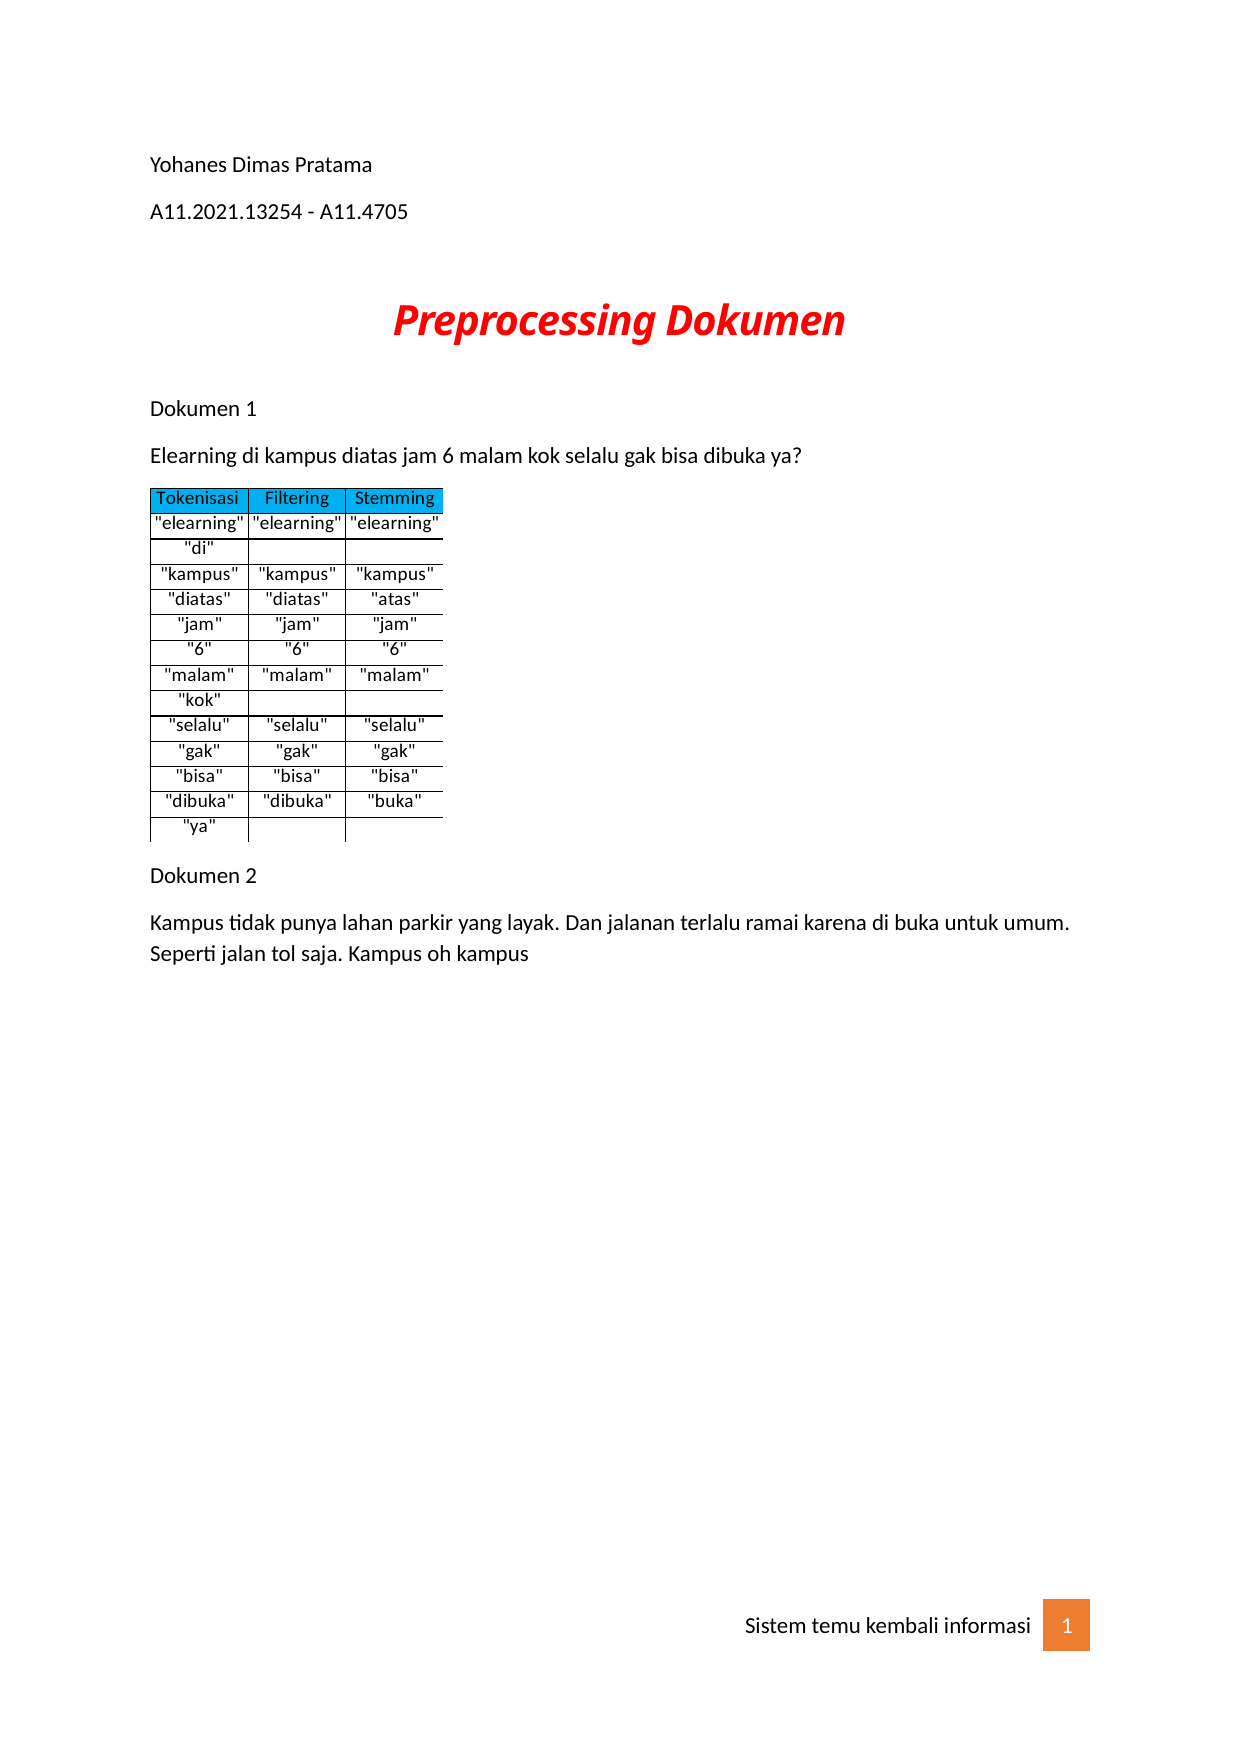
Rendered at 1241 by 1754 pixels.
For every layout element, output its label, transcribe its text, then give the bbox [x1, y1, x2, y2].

text Kampus tidak punya lahan parkir yang layak. Dan jalanan terlalu ramai karena di buka untuk umum. Seperti jalan tol saja. Kampus oh kampus [150, 908, 1090, 967]
text Dokumen 2 [150, 862, 1090, 890]
text A11.2021.13254 - A11.4705 [150, 197, 1090, 225]
title Preprocessing Dokumen [150, 291, 1090, 347]
text Dokumen 1 [150, 394, 1090, 422]
text Yohanes Dimas Pratama [150, 150, 1090, 178]
text Elearning di kampus diatas jam 6 malam kok selalu gak bisa dibuka ya? [150, 441, 1090, 469]
